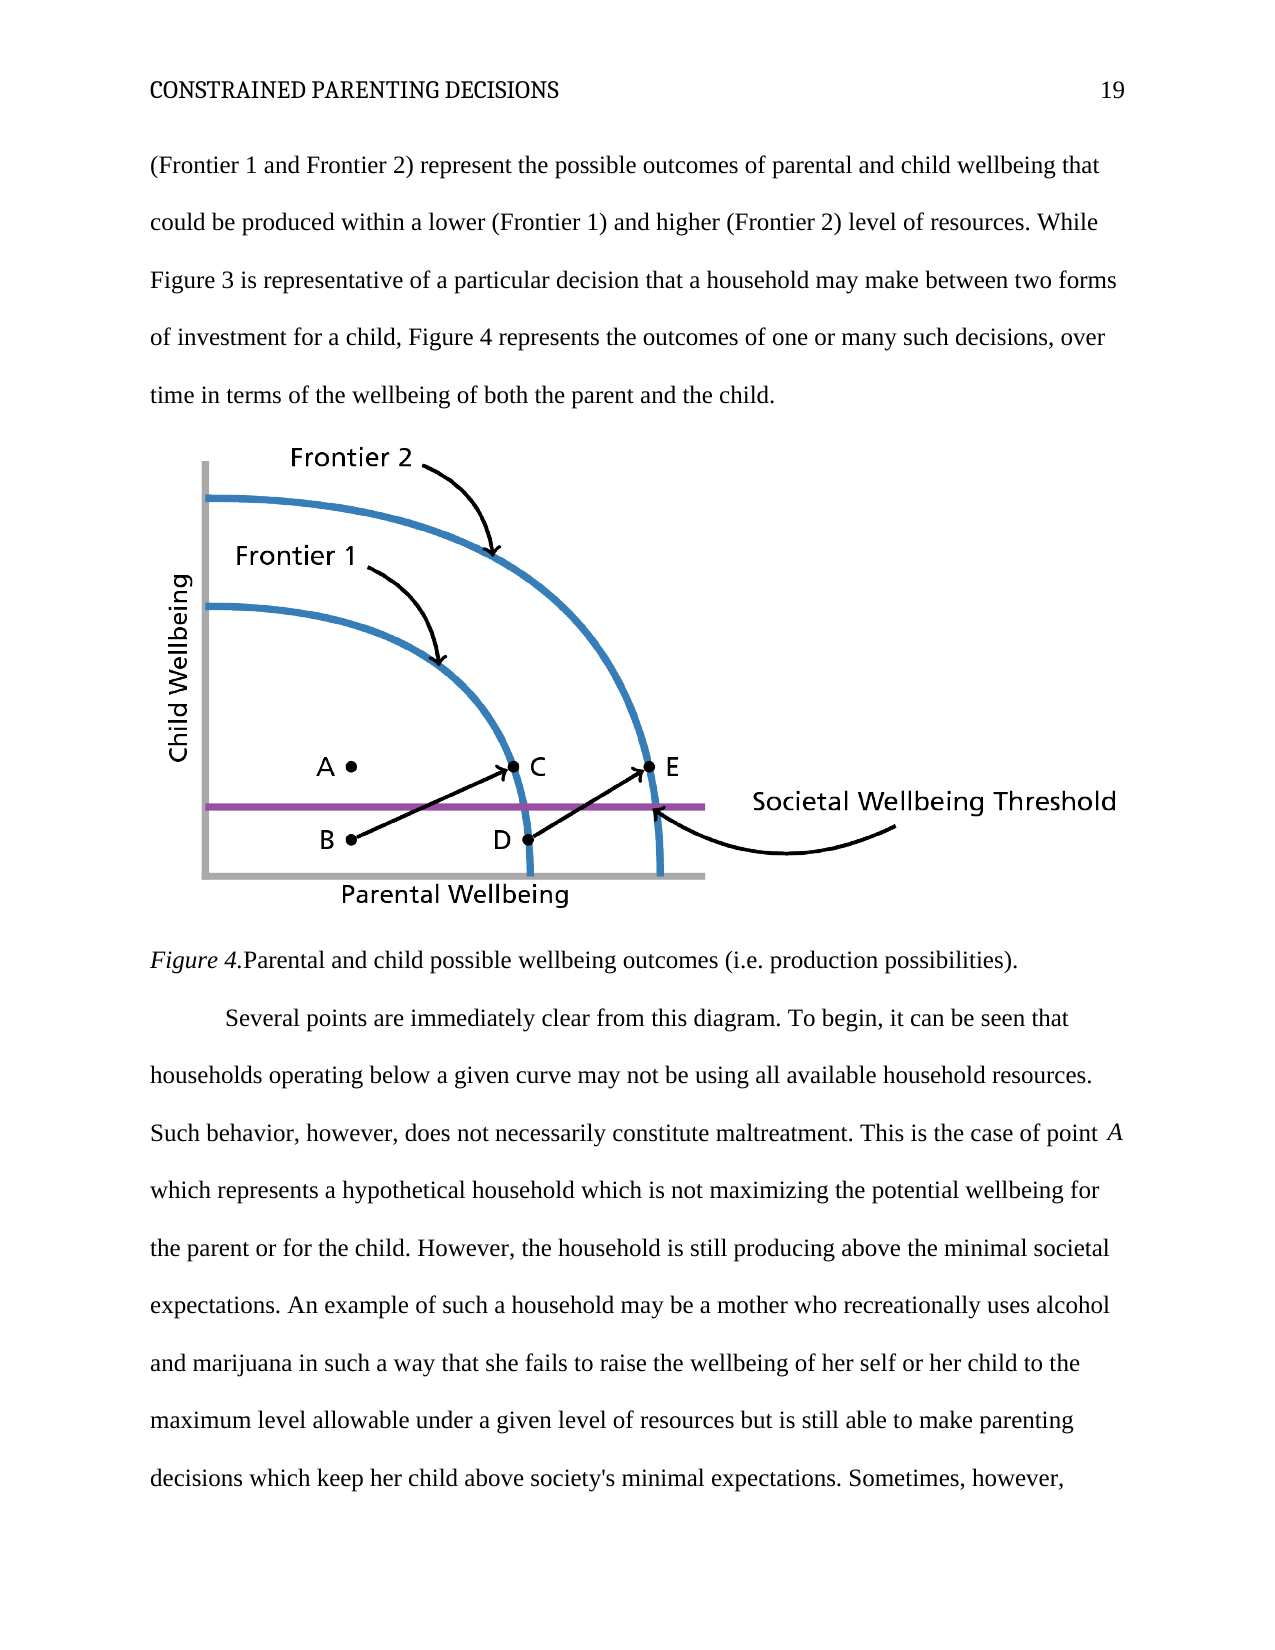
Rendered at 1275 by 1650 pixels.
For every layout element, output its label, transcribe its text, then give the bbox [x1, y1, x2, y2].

text Figure 4.Parental and child possible wellbeing outcomes (i.e. production possibilities). [150, 946, 1125, 974]
picture [150, 437, 1125, 917]
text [150, 150, 1125, 409]
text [150, 1003, 1125, 1492]
